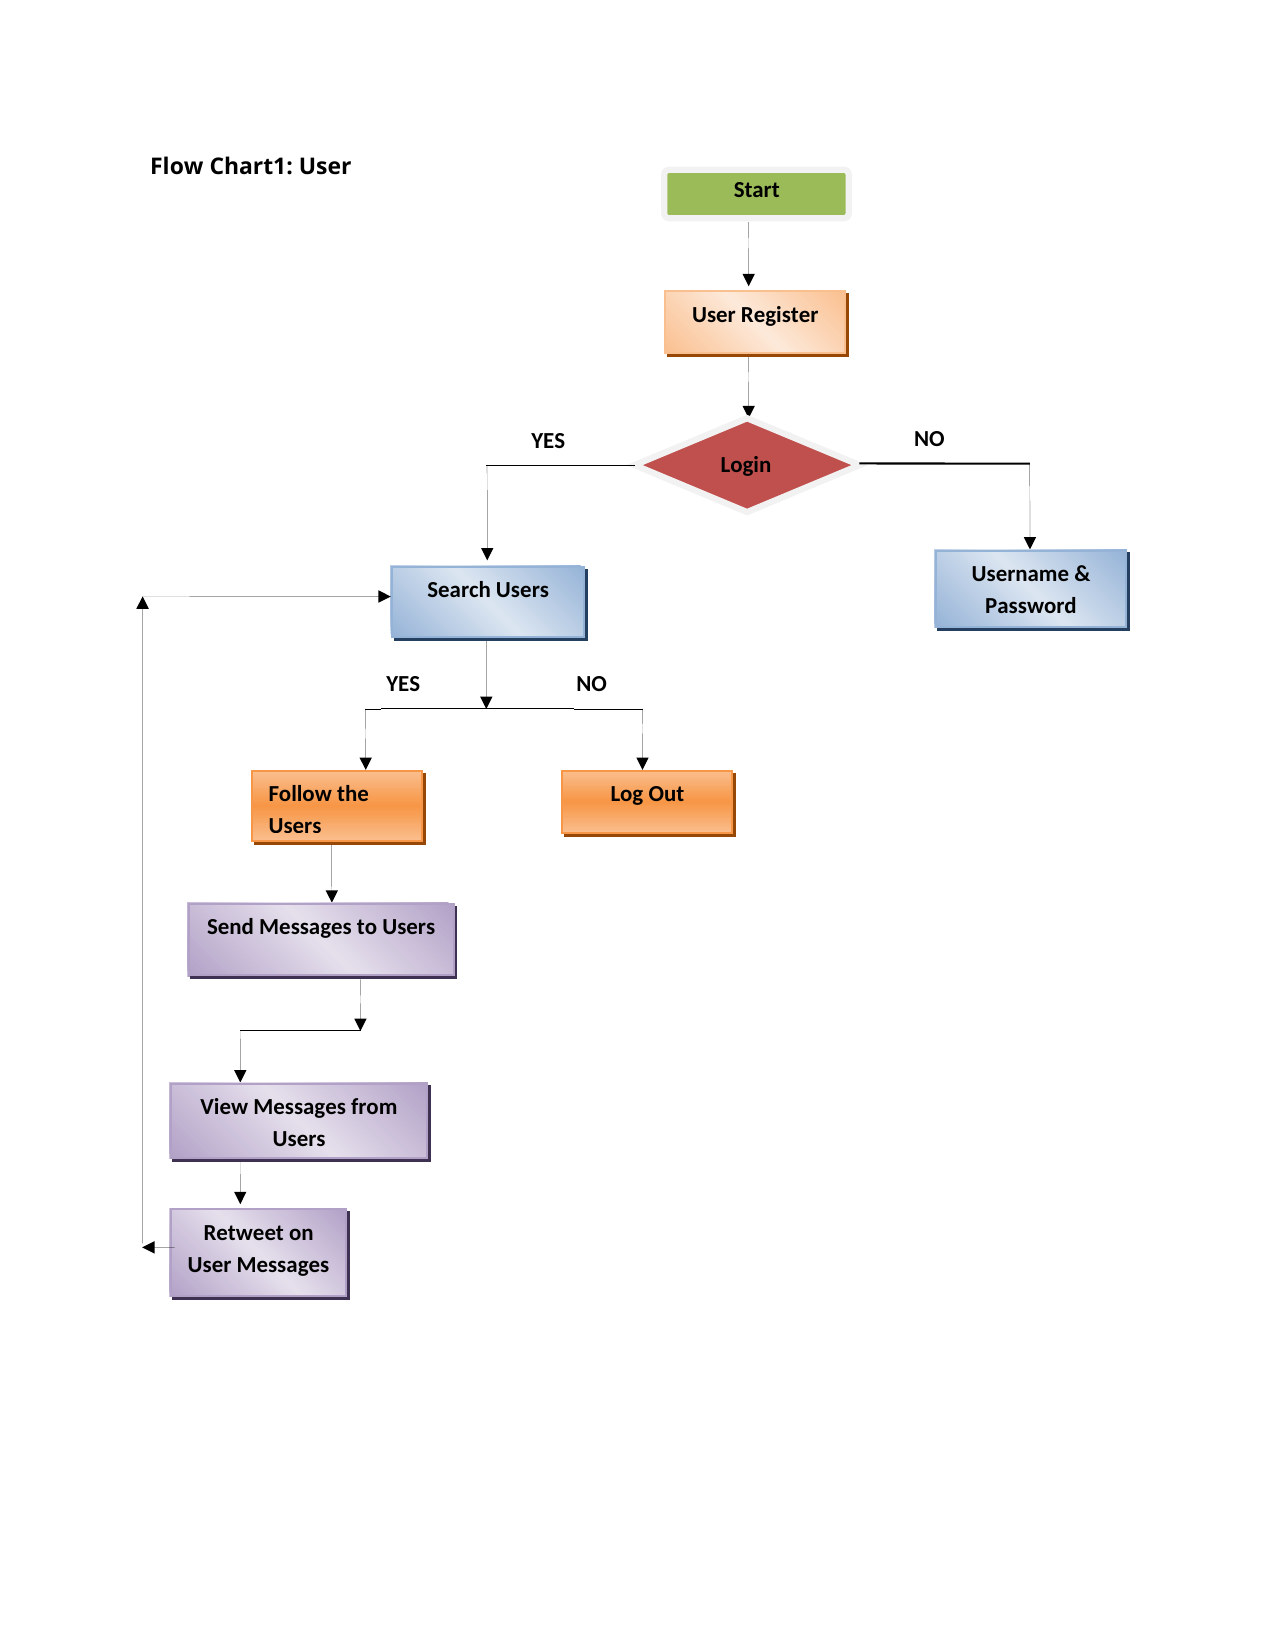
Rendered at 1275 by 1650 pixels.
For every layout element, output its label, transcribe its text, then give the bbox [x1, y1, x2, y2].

text Flow Chart1: User [150, 150, 1125, 181]
